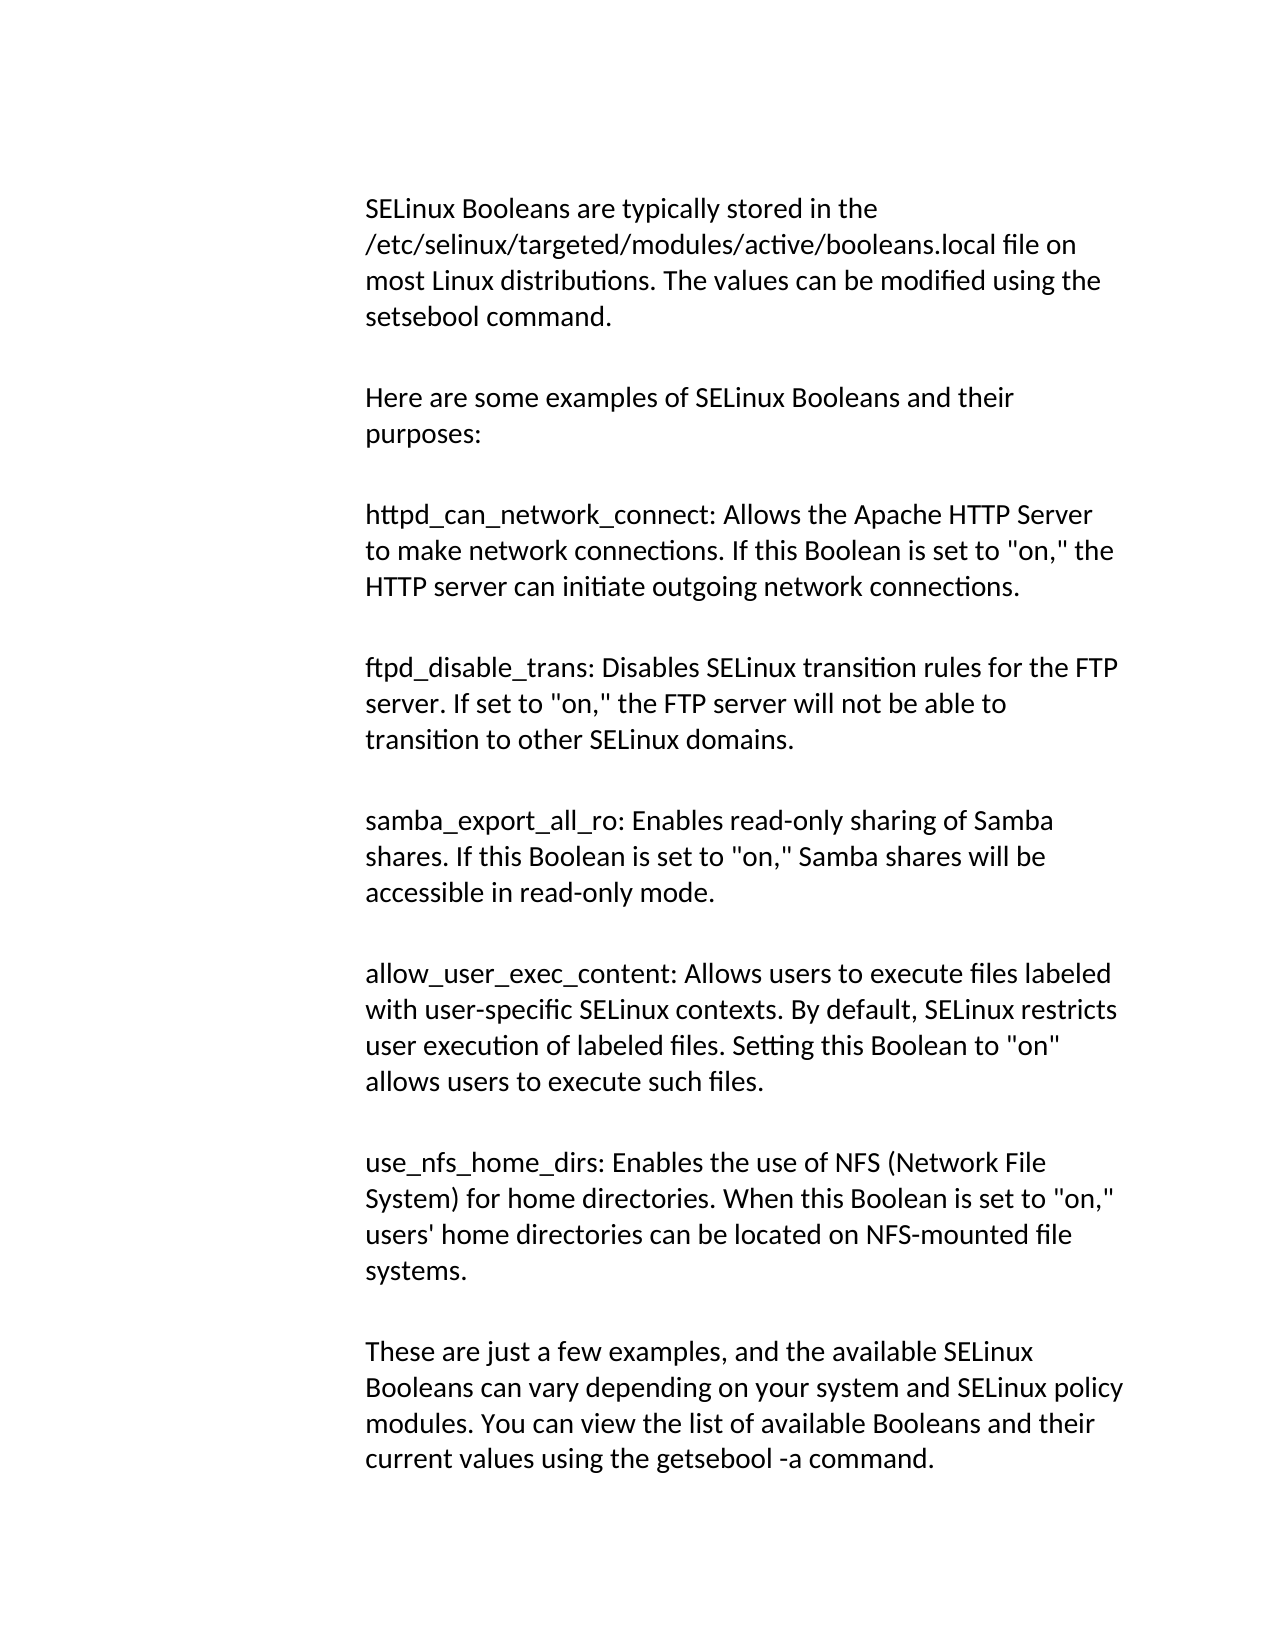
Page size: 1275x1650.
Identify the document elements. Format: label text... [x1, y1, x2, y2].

text SELinux Booleans are typically stored in the /etc/selinux/targeted/modules/active/booleans.local file on most Linux distributions. The values can be modified using the setsebool command. [365, 191, 1125, 334]
text samba_export_all_ro: Enables read-only sharing of Samba shares. If this Boolean is set to "on," Samba shares will be accessible in read-only mode. [365, 802, 1125, 910]
text use_nfs_home_dirs: Enables the use of NFS (Network File System) for home directories. When this Boolean is set to "on," users' home directories can be located on NFS-mounted file systems. [365, 1144, 1125, 1287]
text allow_user_exec_content: Allows users to execute files labeled with user-specific SELinux contexts. By default, SELinux restricts user execution of labeled files. Setting this Boolean to "on" allows users to execute such files. [365, 955, 1125, 1098]
text httpd_can_network_connect: Allows the Apache HTTP Server to make network connections. If this Boolean is set to "on," the HTTP server can initiate outgoing network connections. [365, 496, 1125, 604]
text Here are some examples of SELinux Booleans and their purposes: [365, 379, 1125, 451]
text These are just a few examples, and the available SELinux Booleans can vary depending on your system and SELinux policy modules. You can view the list of available Booleans and their current values using the getsebool -a command. [365, 1333, 1125, 1476]
text ftpd_disable_trans: Disables SELinux transition rules for the FTP server. If set to "on," the FTP server will not be able to transition to other SELinux domains. [365, 649, 1125, 757]
